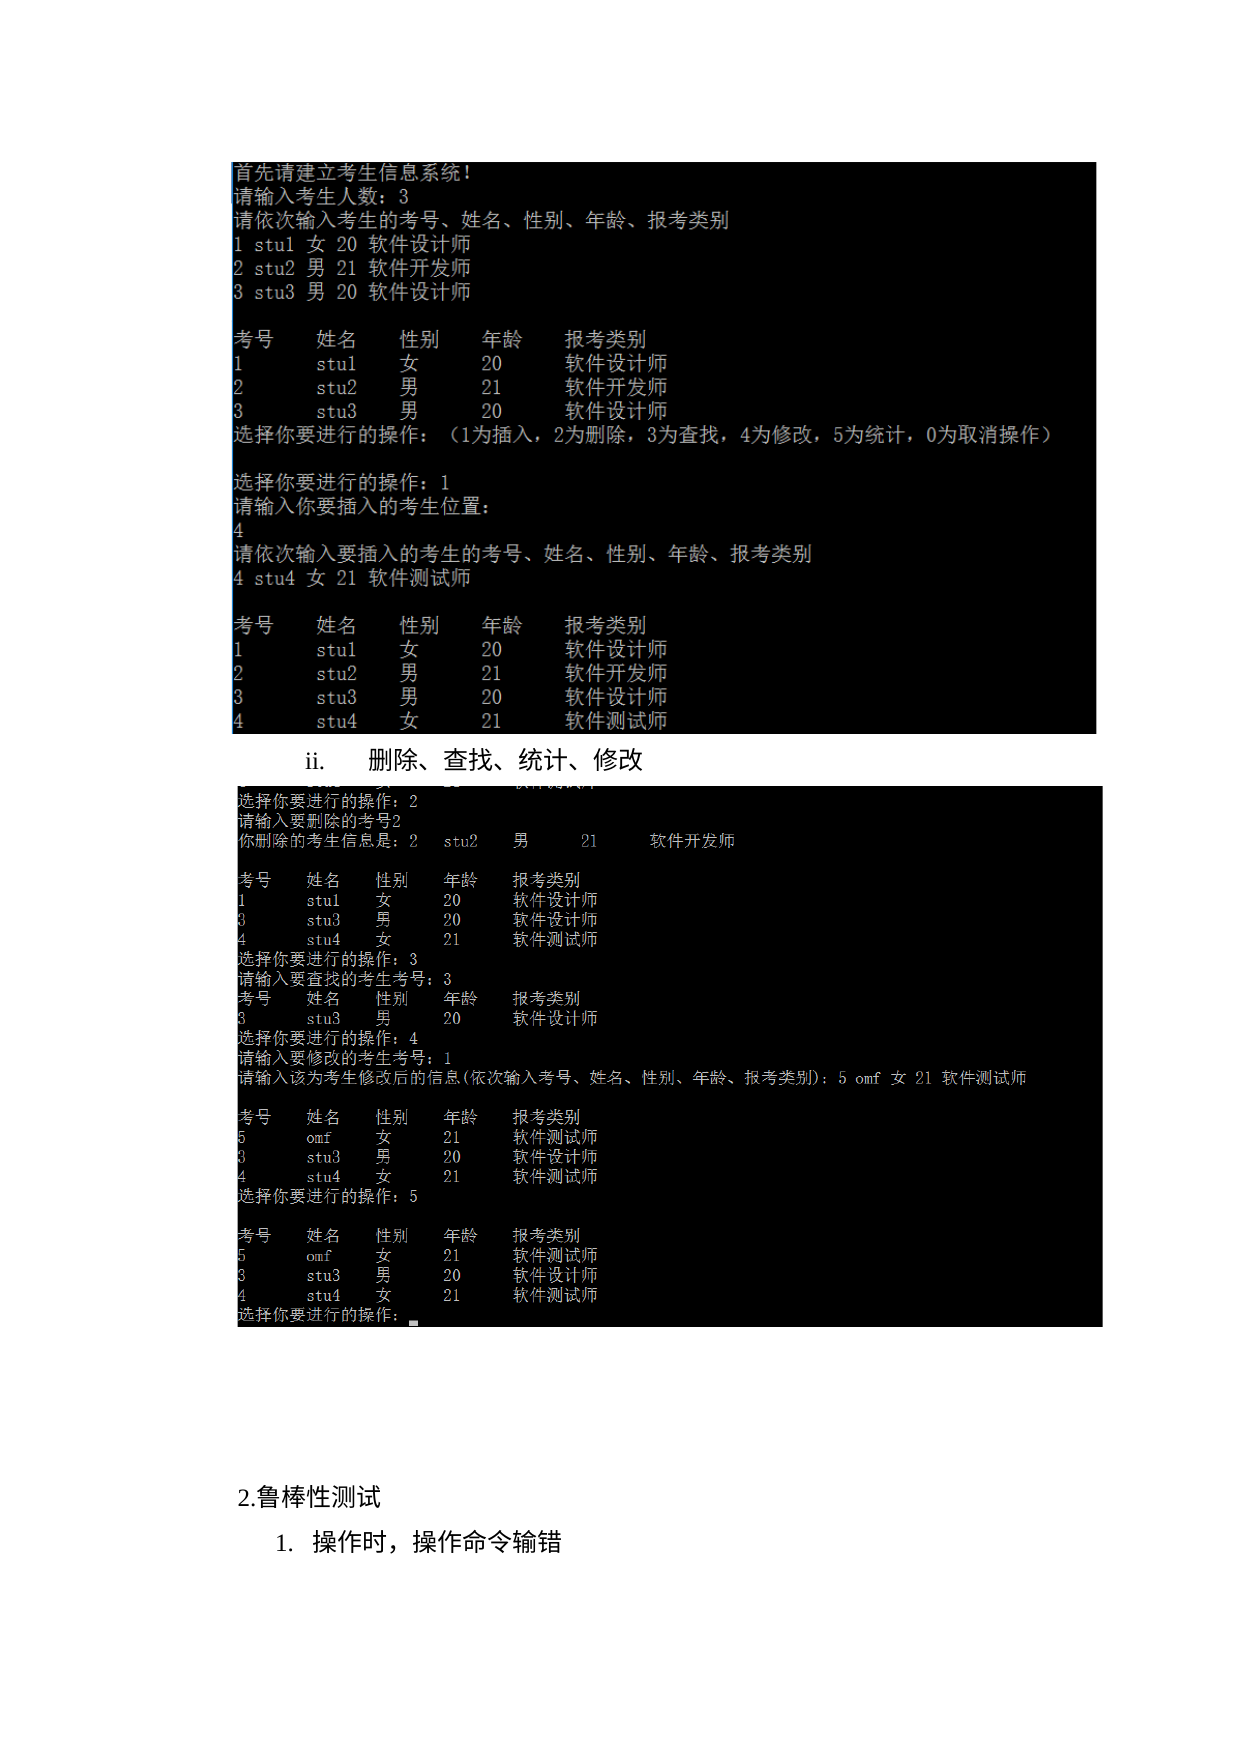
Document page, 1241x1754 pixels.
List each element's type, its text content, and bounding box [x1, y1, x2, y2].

list 操作时，操作命令输错 [275, 1523, 1053, 1559]
picture [237, 786, 1103, 1327]
list 删除、查找、统计、修改 [325, 741, 1053, 777]
text 2.鲁棒性测试 [187, 1477, 1053, 1513]
picture [231, 162, 1097, 734]
